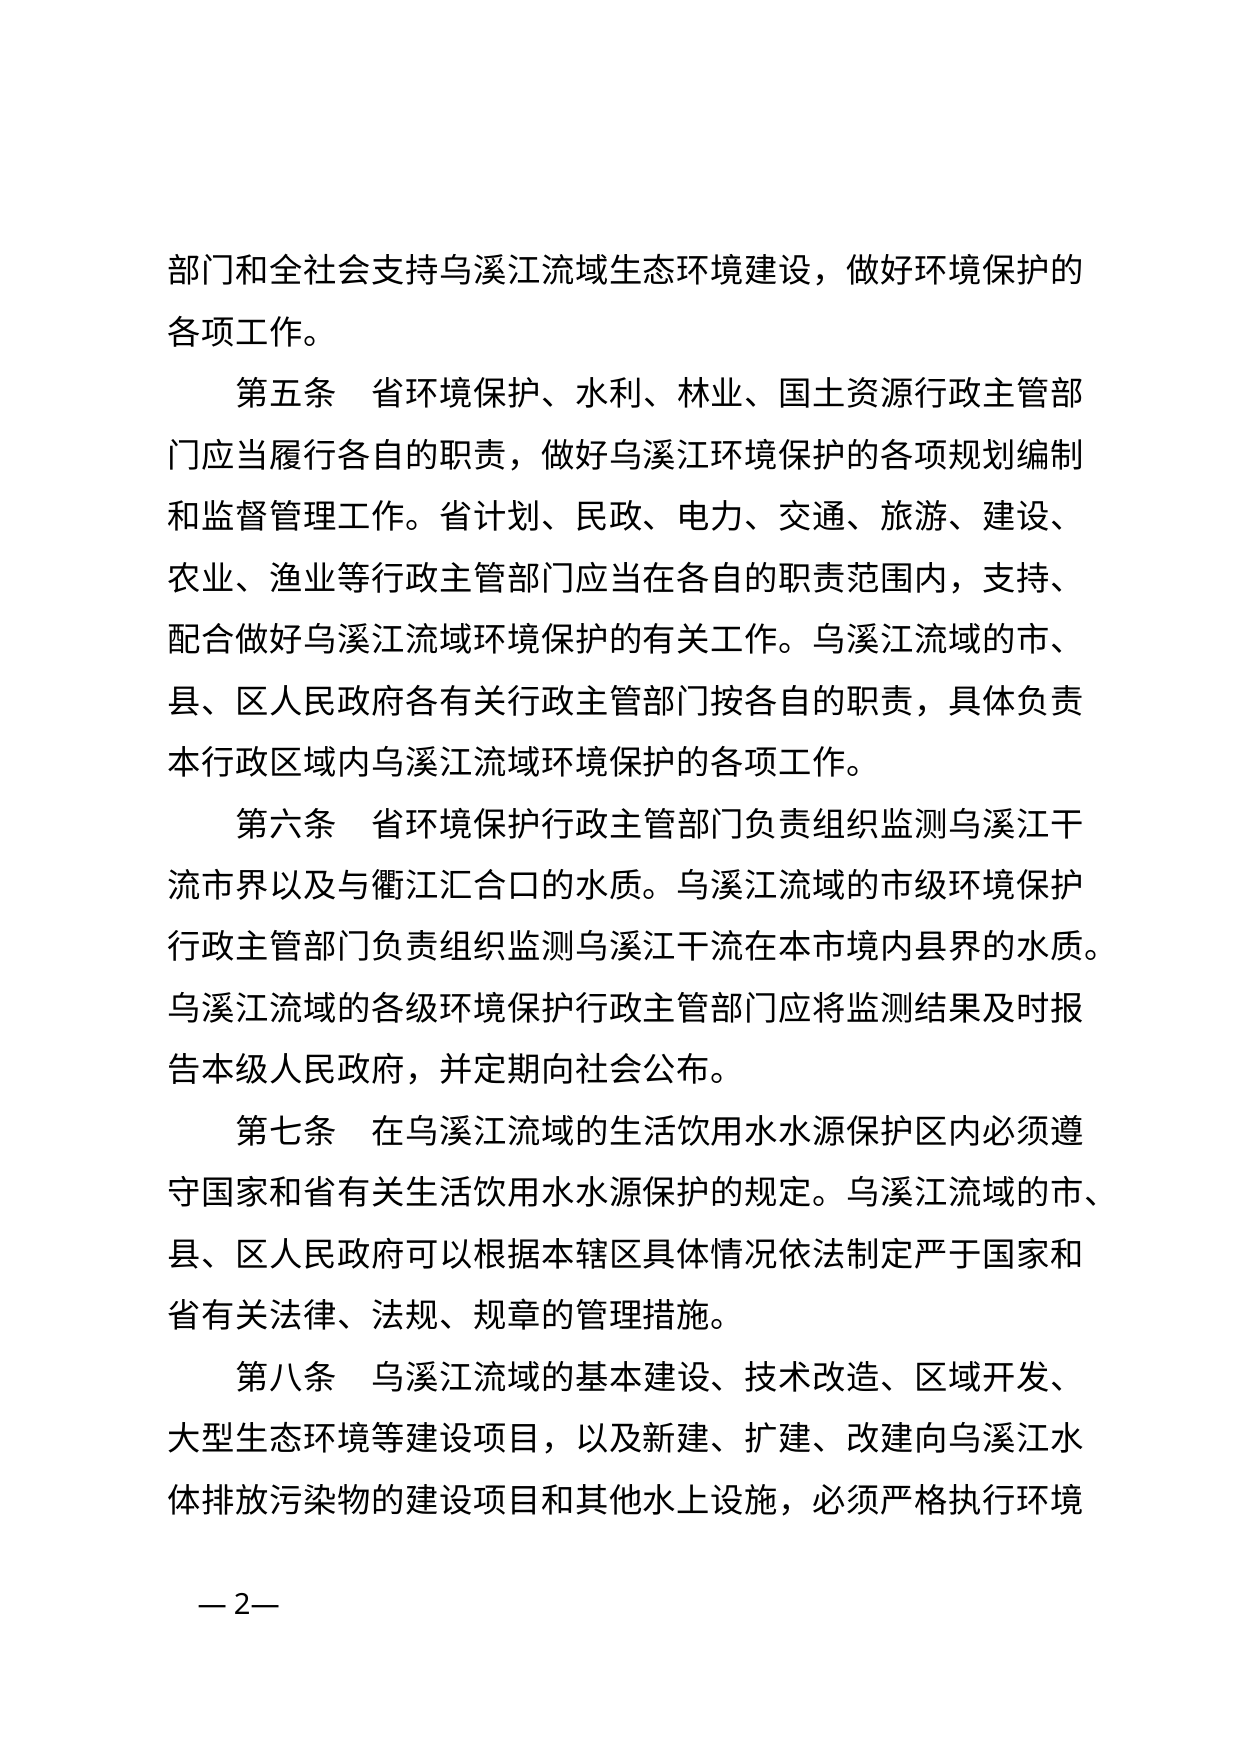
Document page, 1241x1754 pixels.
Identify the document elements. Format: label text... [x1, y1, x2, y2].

text 第五条 省环境保护、水利、林业、国土资源行政主管部门应当履行各自的职责，做好乌溪江环境保护的各项规划编制和监督管理工作。省计划、民政、电力、交通、旅游、建设、农业、渔业等行政主管部门应当在各自的职责范围内，支持、配合做好乌溪江流域环境保护的有关工作。乌溪江流域的市、县、区人民政府各有关行政主管部门按各自的职责，具体负责本行政区域内乌溪江流域环境保护的各项工作。 [168, 361, 1084, 791]
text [168, 238, 1084, 361]
text 第六条 省环境保护行政主管部门负责组织监测乌溪江干流市界以及与衢江汇合口的水质。乌溪江流域的市级环境保护行政主管部门负责组织监测乌溪江干流在本市境内县界的水质。乌溪江流域的各级环境保护行政主管部门应将监测结果及时报告本级人民政府，并定期向社会公布。 [168, 791, 1084, 1098]
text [168, 1344, 1084, 1528]
text 第七条 在乌溪江流域的生活饮用水水源保护区内必须遵守国家和省有关生活饮用水水源保护的规定。乌溪江流域的市、县、区人民政府可以根据本辖区具体情况依法制定严于国家和省有关法律、法规、规章的管理措施。 [168, 1098, 1084, 1344]
